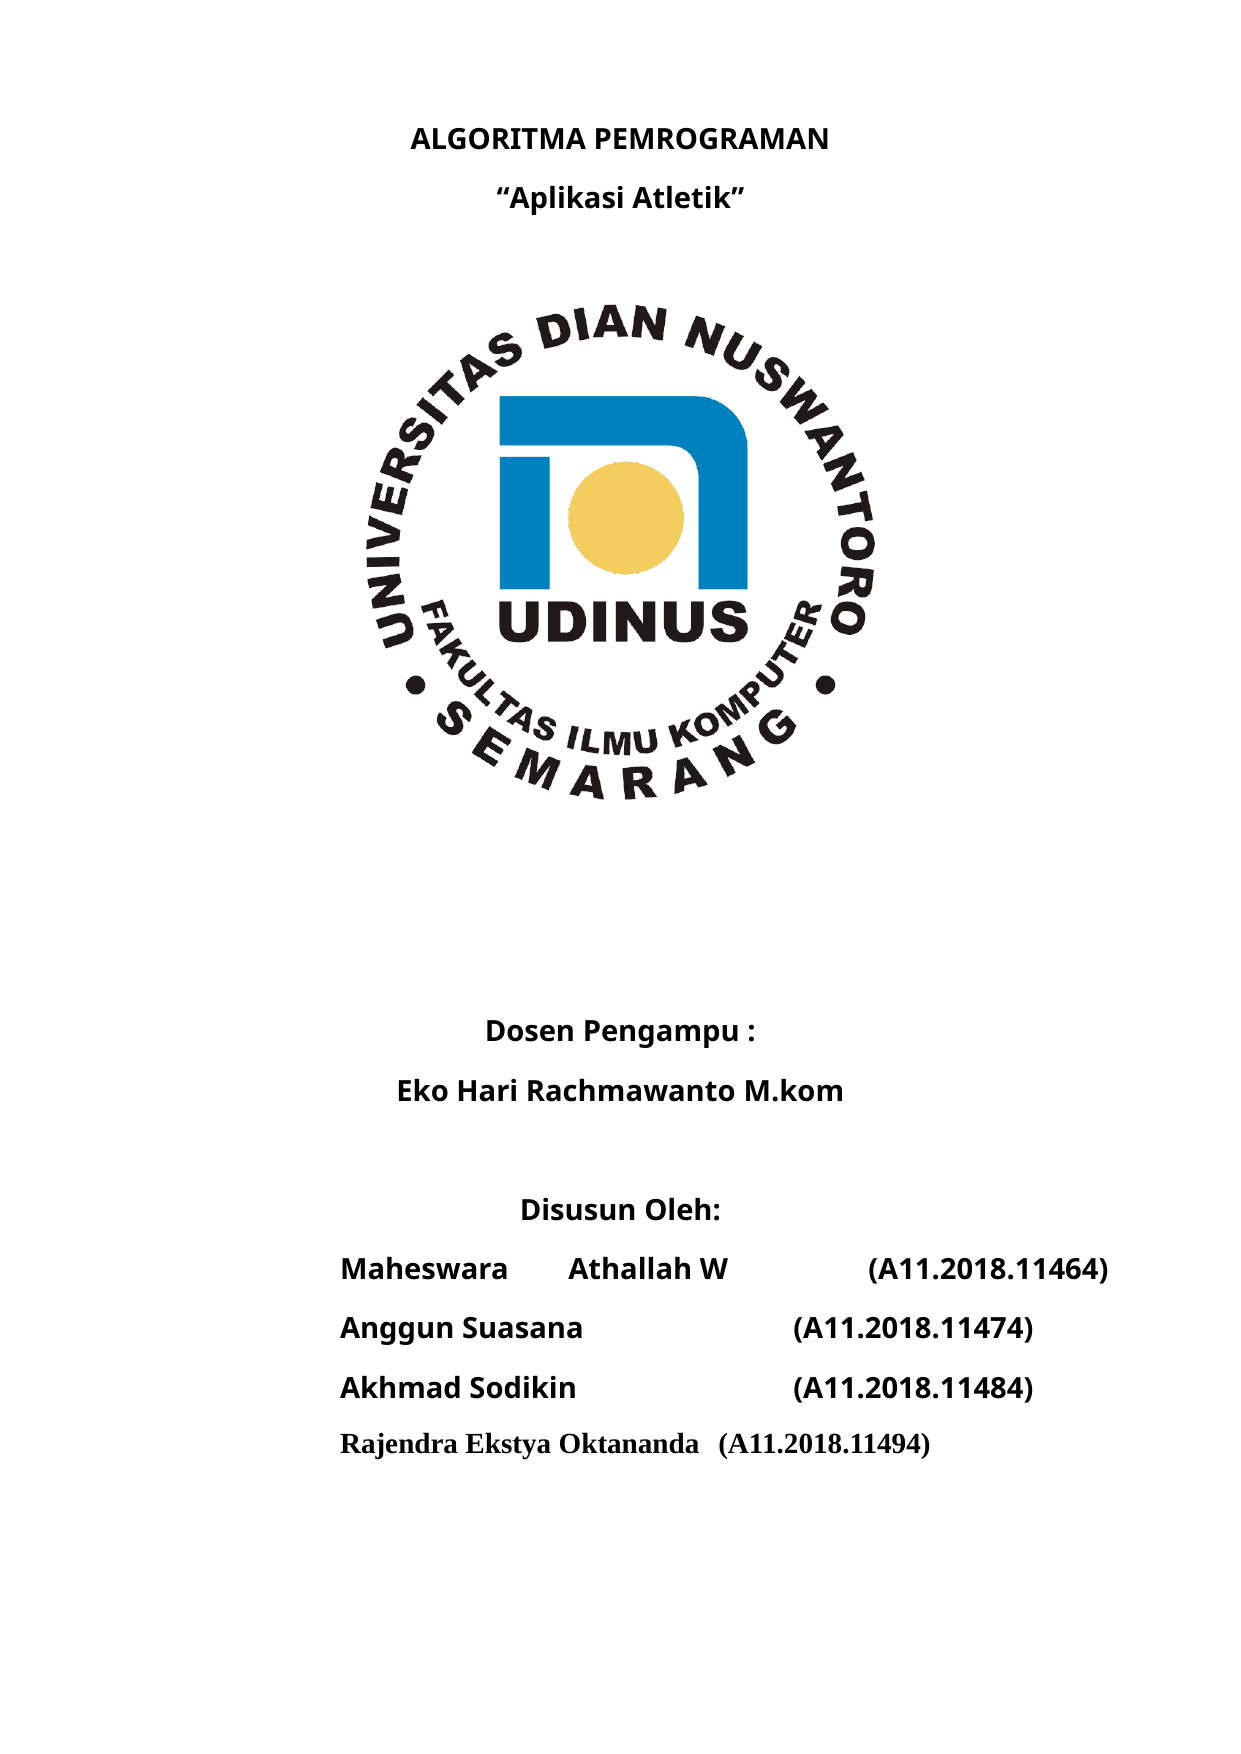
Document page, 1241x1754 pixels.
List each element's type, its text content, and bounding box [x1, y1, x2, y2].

text “Aplikasi Atletik” [118, 178, 1122, 217]
text Disusun Oleh: [118, 1189, 1122, 1228]
text Akhmad Sodikin (A11.2018.11484) [267, 1367, 1122, 1407]
text Maheswara Athallah W (A11.2018.11464) [265, 1248, 1122, 1288]
text Dosen Pengampu : [118, 1010, 1122, 1050]
text Rajendra Ekstya Oktananda (A11.2018.11494) [265, 1427, 1122, 1460]
text Eko Hari Rachmawanto M.kom [118, 1070, 1122, 1109]
text ALGORITMA PEMROGRAMAN [118, 118, 1122, 158]
text Anggun Suasana (A11.2018.11474) [267, 1308, 1122, 1347]
picture [232, 284, 1008, 820]
